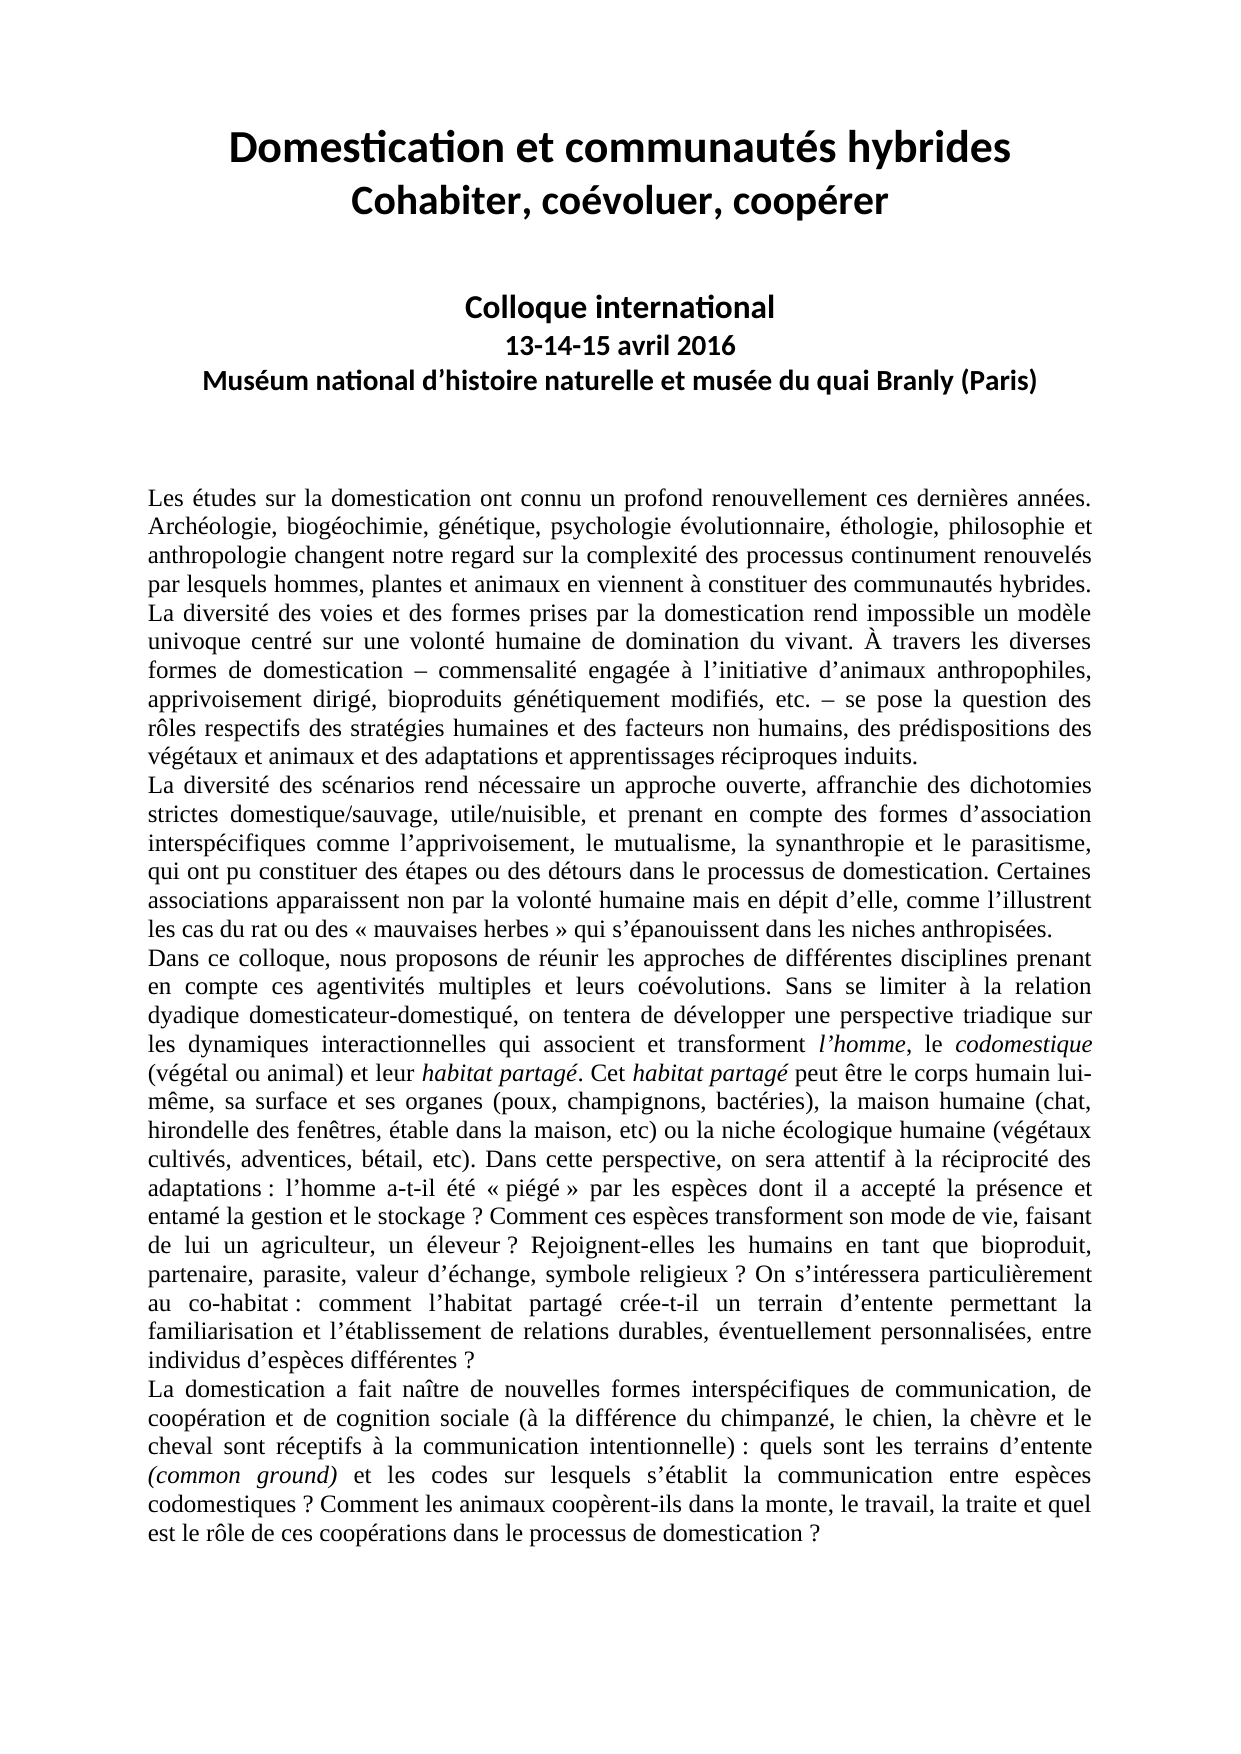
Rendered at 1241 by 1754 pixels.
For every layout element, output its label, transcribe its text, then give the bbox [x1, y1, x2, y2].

text Domestication et communautés hybrides [148, 118, 1093, 174]
text La diversité des scénarios rend nécessaire un approche ouverte, affranchie des dichotomies strictes domestique/sauvage, utile/nuisible, et prenant en compte des formes d’association interspécifiques comme l’apprivoisement, le mutualisme, la synanthropie et le parasitisme, qui ont pu constituer des étapes ou des détours dans le processus de domestication. Certaines associations apparaissent non par la volonté humaine mais en dépit d’elle, comme l’illustrent les cas du rat ou des « mauvaises herbes » qui s’épanouissent dans les niches anthropisées. [148, 770, 1093, 943]
text Dans ce colloque, nous proposons de réunir les approches de différentes disciplines prenant en compte ces agentivités multiples et leurs coévolutions. Sans se limiter à la relation dyadique domesticateur-domestiqué, on tentera de développer une perspective triadique sur les dynamiques interactionnelles qui associent et transforment l’homme, le codomestique (végétal ou animal) et leur habitat partagé. Cet habitat partagé peut être le corps humain lui-même, sa surface et ses organes (poux, champignons, bactéries), la maison humaine (chat, hirondelle des fenêtres, étable dans la maison, etc) ou la niche écologique humaine (végétaux cultivés, adventices, bétail, etc). Dans cette perspective, on sera attentif à la réciprocité des adaptations : l’homme a-t-il été « piégé » par les espèces dont il a accepté la présence et entamé la gestion et le stockage ? Comment ces espèces transforment son mode de vie, faisant de lui un agriculteur, un éleveur ? Rejoignent-elles les humains en tant que bioproduit, partenaire, parasite, valeur d’échange, symbole religieux ? On s’intéressera particulièrement au co-habitat : comment l’habitat partagé crée-t-il un terrain d’entente permettant la familiarisation et l’établissement de relations durables, éventuellement personnalisées, entre individus d’espèces différentes ? [148, 943, 1093, 1374]
text Cohabiter, coévoluer, coopérer [148, 174, 1093, 225]
text Les études sur la domestication ont connu un profond renouvellement ces dernières années. Archéologie, biogéochimie, génétique, psychologie évolutionnaire, éthologie, philosophie et anthropologie changent notre regard sur la complexité des processus continument renouvelés par lesquels hommes, plantes et animaux en viennent à constituer des communautés hybrides. La diversité des voies et des formes prises par la domestication rend impossible un modèle univoque centré sur une volonté humaine de domination du vivant. À travers les diverses formes de domestication – commensalité engagée à l’initiative d’animaux anthropophiles, apprivoisement dirigé, bioproduits génétiquement modifiés, etc. – se pose la question des rôles respectifs des stratégies humaines et des facteurs non humains, des prédispositions des végétaux et animaux et des adaptations et apprentissages réciproques induits. [148, 483, 1093, 770]
text 13-14-15 avril 2016 [148, 327, 1093, 362]
text Muséum national d’histoire naturelle et musée du quai Branly (Paris) [148, 362, 1093, 398]
text Colloque international [148, 286, 1093, 327]
text La domestication a fait naître de nouvelles formes interspécifiques de communication, de coopération et de cognition sociale (à la différence du chimpanzé, le chien, la chèvre et le cheval sont réceptifs à la communication intentionnelle) : quels sont les terrains d’entente (common ground) et les codes sur lesquels s’établit la communication entre espèces codomestiques ? Comment les animaux coopèrent-ils dans la monte, le travail, la traite et quel est le rôle de ces coopérations dans le processus de domestication ? [148, 1374, 1093, 1546]
